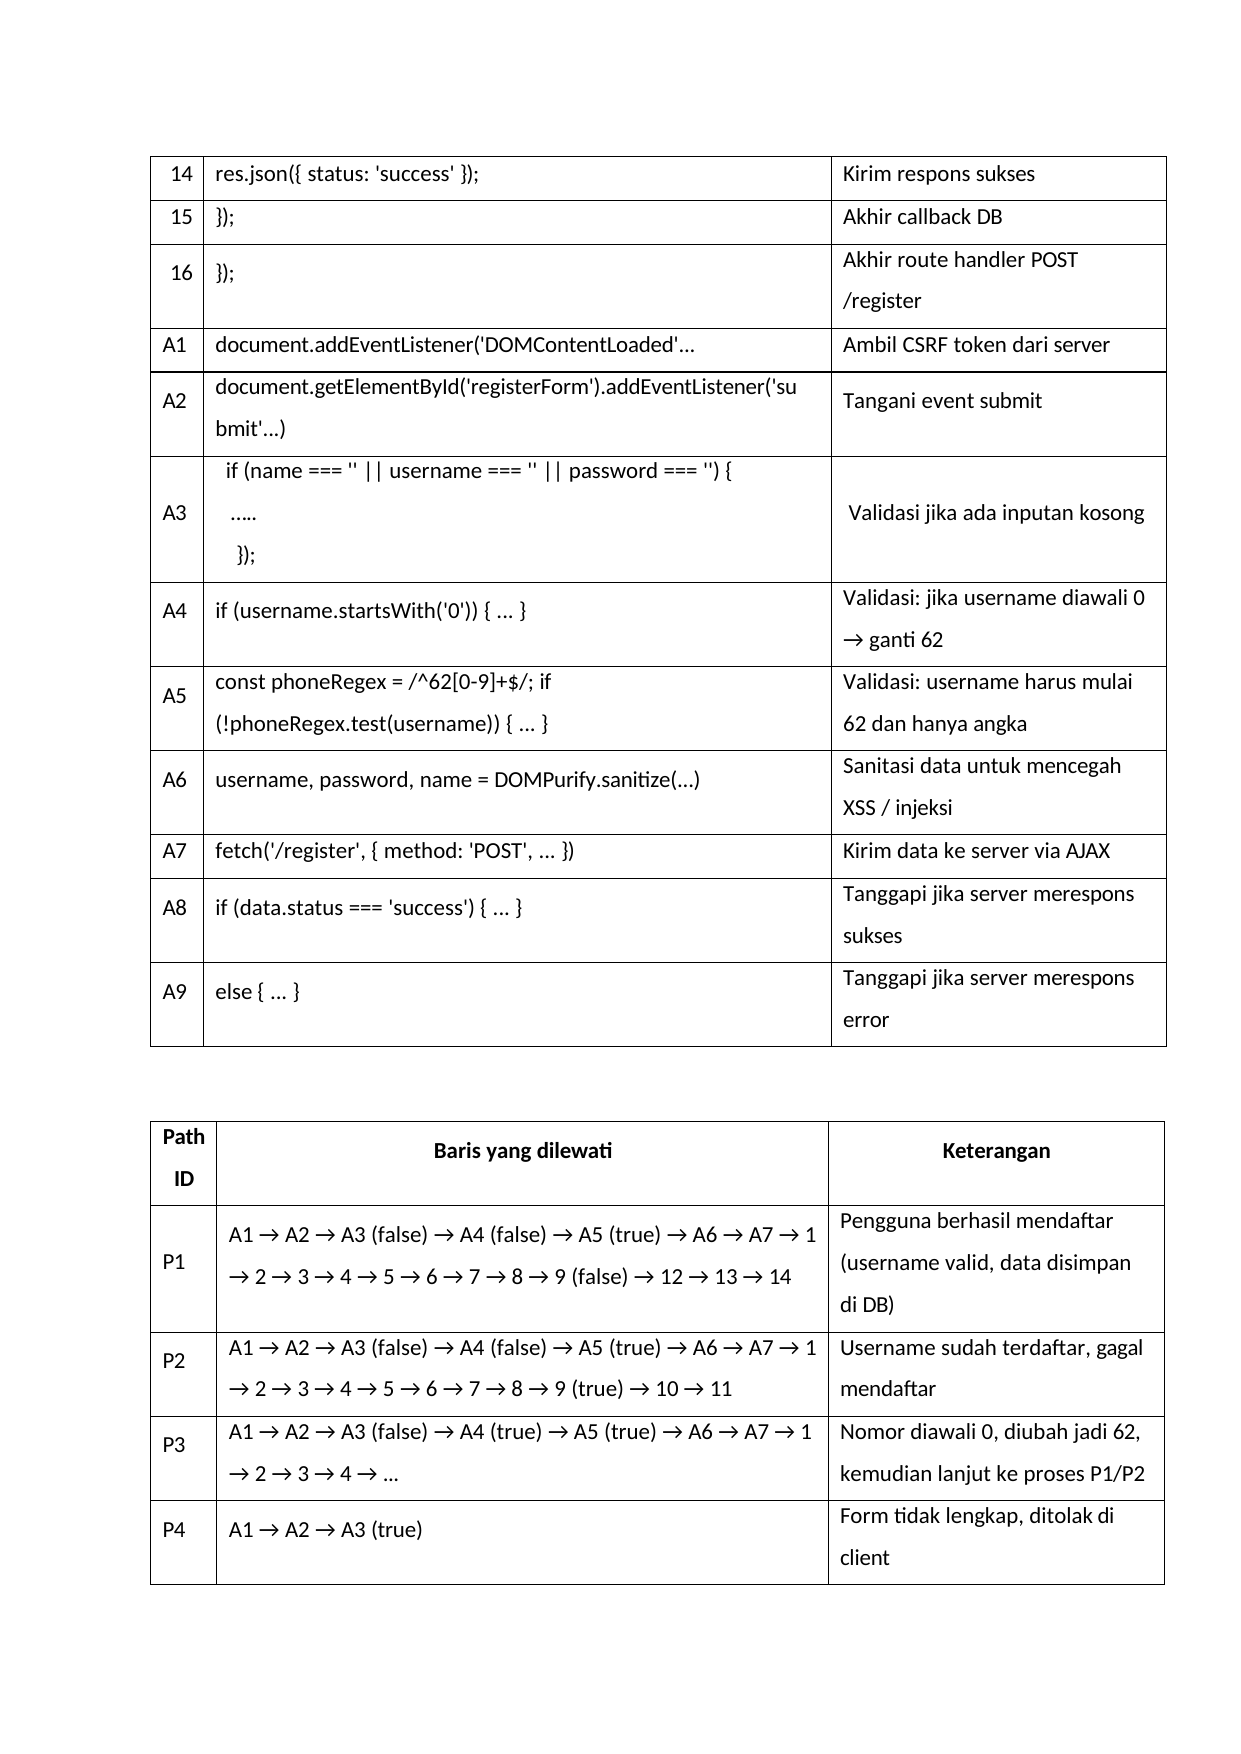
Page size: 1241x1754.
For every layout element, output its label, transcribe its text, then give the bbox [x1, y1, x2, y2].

table_cell Akhir route handler POST /register [832, 245, 1166, 328]
table_cell A1 → A2 → A3 (true) [217, 1501, 828, 1584]
table_header Keterangan [829, 1122, 1164, 1205]
table_header Path ID [151, 1122, 216, 1205]
table_cell A9 [151, 963, 203, 1046]
table_cell A1 → A2 → A3 (false) → A4 (false) → A5 (true) → A6 → A7 → 1 → 2 → 3 → 4 → 5 → 6 → 7 → 8 → 9 (false) → 12 → 13 → 14 [217, 1206, 828, 1332]
table_cell A2 [151, 373, 203, 456]
table_cell fetch('/register', { method: 'POST', ... }) [204, 835, 831, 878]
table_cell }); [204, 245, 831, 328]
table_cell if (data.status === 'success') { ... } [204, 879, 831, 962]
table_cell res.json({ status: 'success' }); [204, 157, 831, 200]
table_cell Kirim respons sukses [832, 157, 1166, 200]
table_cell A3 [151, 457, 203, 582]
table_cell Tanggapi jika server merespons sukses [832, 879, 1166, 962]
table_cell else { ... } [204, 963, 831, 1046]
table_header A4 [151, 583, 203, 666]
table_cell Tangani event submit [832, 373, 1166, 456]
table_cell username, password, name = DOMPurify.sanitize(...) [204, 751, 831, 834]
table_cell Username sudah terdaftar, gagal mendaftar [829, 1333, 1164, 1416]
table_cell A7 [151, 835, 203, 878]
table_cell Validasi: username harus mulai 62 dan hanya angka [832, 667, 1166, 750]
table_header Validasi: jika username diawali 0 → ganti 62 [832, 583, 1166, 666]
table_cell const phoneRegex = /^62[0-9]+$/; if (!phoneRegex.test(username)) { ... } [204, 667, 831, 750]
table_cell Validasi jika ada inputan kosong [832, 457, 1166, 582]
table_cell A6 [151, 751, 203, 834]
table_cell document.addEventListener('DOMContentLoaded'... [204, 329, 831, 371]
table_cell A1 → A2 → A3 (false) → A4 (true) → A5 (true) → A6 → A7 → 1 → 2 → 3 → 4 → ... [217, 1417, 828, 1500]
table_header Baris yang dilewati [217, 1122, 828, 1205]
table_cell P1 [151, 1206, 216, 1332]
table_cell Sanitasi data untuk mencegah XSS / injeksi [832, 751, 1166, 834]
table_cell Pengguna berhasil mendaftar (username valid, data disimpan di DB) [829, 1206, 1164, 1332]
table_cell 15 [151, 201, 203, 244]
table_cell Ambil CSRF token dari server [832, 329, 1166, 371]
table_cell A5 [151, 667, 203, 750]
table_cell P3 [151, 1417, 216, 1500]
table_cell A1 → A2 → A3 (false) → A4 (false) → A5 (true) → A6 → A7 → 1 → 2 → 3 → 4 → 5 → 6 → 7 → 8 → 9 (true) → 10 → 11 [217, 1333, 828, 1416]
table_cell Tanggapi jika server merespons error [832, 963, 1166, 1046]
table_cell if (name === '' || username === '' || password === '') { ….. }); [204, 457, 831, 582]
table_cell 16 [151, 245, 203, 328]
table_cell Nomor diawali 0, diubah jadi 62, kemudian lanjut ke proses P1/P2 [829, 1417, 1164, 1500]
table_cell A1 [151, 329, 203, 371]
table_cell }); [204, 201, 831, 244]
table_cell 14 [151, 157, 203, 200]
table_cell P4 [151, 1501, 216, 1584]
table_cell Akhir callback DB [832, 201, 1166, 244]
table_cell Kirim data ke server via AJAX [832, 835, 1166, 878]
table_header if (username.startsWith('0')) { ... } [204, 583, 831, 666]
table_cell document.getElementById('registerForm').addEventListener('su bmit'...) [204, 373, 831, 456]
table_cell Form tidak lengkap, ditolak di client [829, 1501, 1164, 1584]
table_cell P2 [151, 1333, 216, 1416]
table_cell A8 [151, 879, 203, 962]
